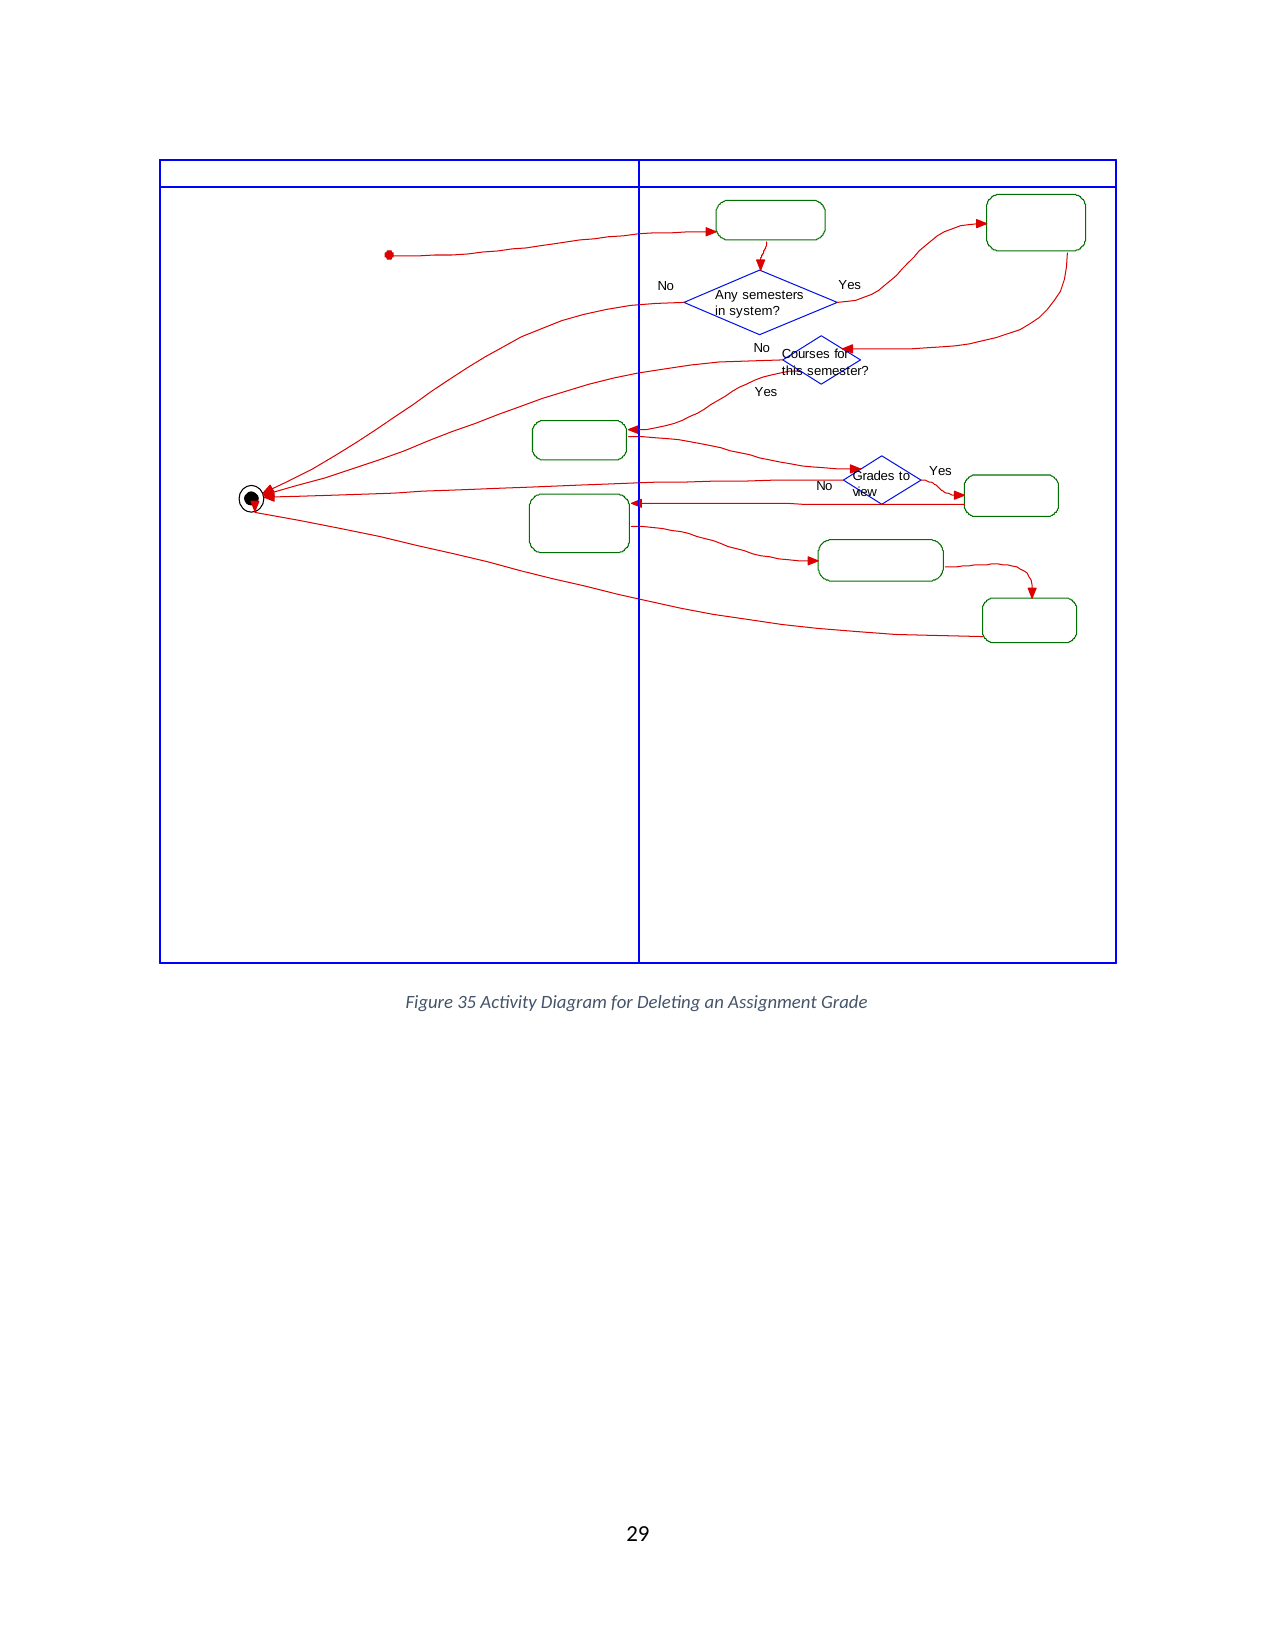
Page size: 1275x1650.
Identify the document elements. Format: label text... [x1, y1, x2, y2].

text Figure 35 Activity Diagram for Deleting an Assignment Grade [150, 991, 1125, 1013]
